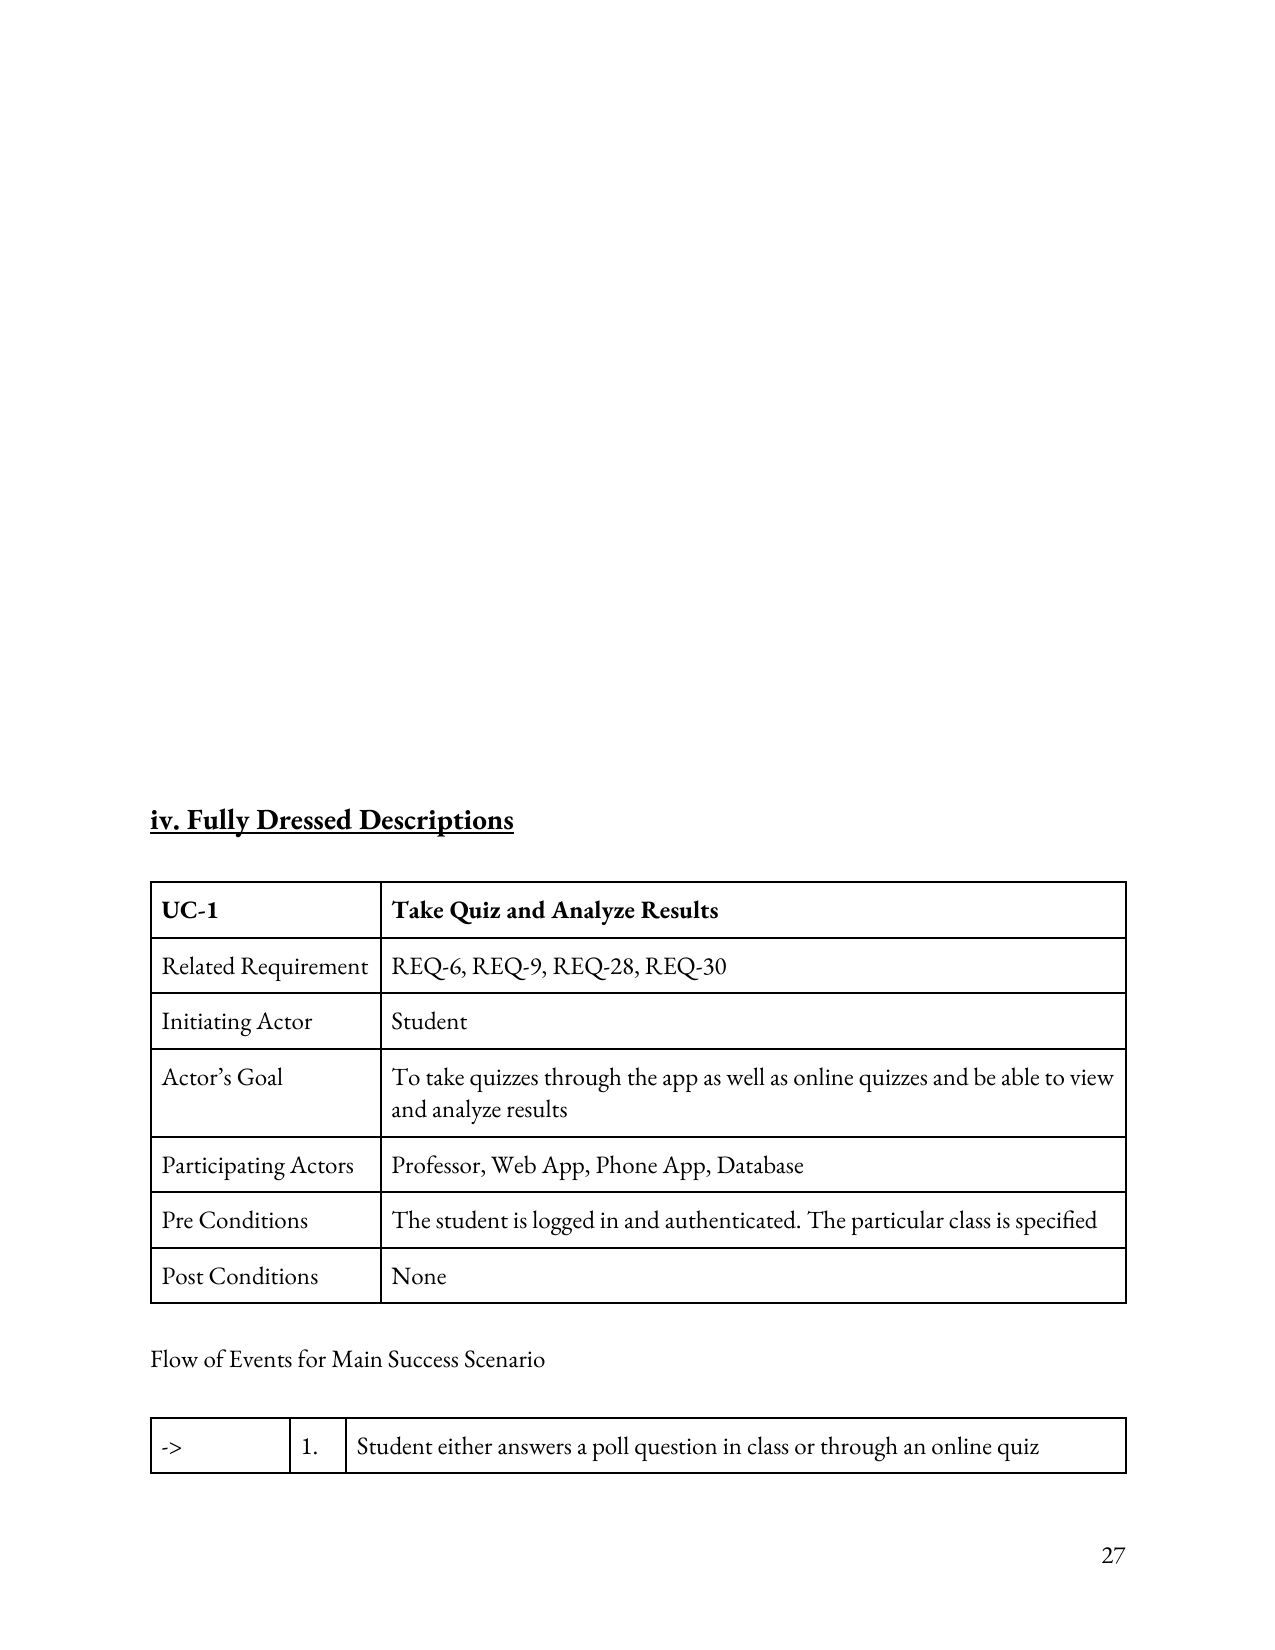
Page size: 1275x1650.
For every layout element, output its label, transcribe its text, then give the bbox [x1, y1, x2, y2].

subtitle iv. Fully Dressed Descriptions [150, 800, 1125, 838]
table_header -> [152, 1419, 289, 1472]
table_cell Initiating Actor [152, 994, 380, 1048]
text Flow of Events for Main Success Scenario [150, 1342, 1125, 1374]
table_cell To take quizzes through the app as well as online quizzes and be able to view and analyze results [382, 1050, 1125, 1136]
table_cell None [382, 1249, 1125, 1302]
table_header 1. [291, 1419, 345, 1472]
table_cell Student [382, 994, 1125, 1048]
table_cell Participating Actors [152, 1138, 380, 1191]
table_cell Related Requirement [152, 939, 380, 992]
table_header Student either answers a poll question in class or through an online quiz [347, 1419, 1125, 1472]
table_header Take Quiz and Analyze Results [382, 883, 1125, 937]
table_cell The student is logged in and authenticated. The particular class is specified [382, 1193, 1125, 1247]
table_cell REQ-6, REQ-9, REQ-28, REQ-30 [382, 939, 1125, 992]
table_cell Pre Conditions [152, 1193, 380, 1247]
table_cell Post Conditions [152, 1249, 380, 1302]
table_header UC-1 [152, 883, 380, 937]
table_cell Professor, Web App, Phone App, Database [382, 1138, 1125, 1191]
table_cell Actor’s Goal [152, 1050, 380, 1136]
